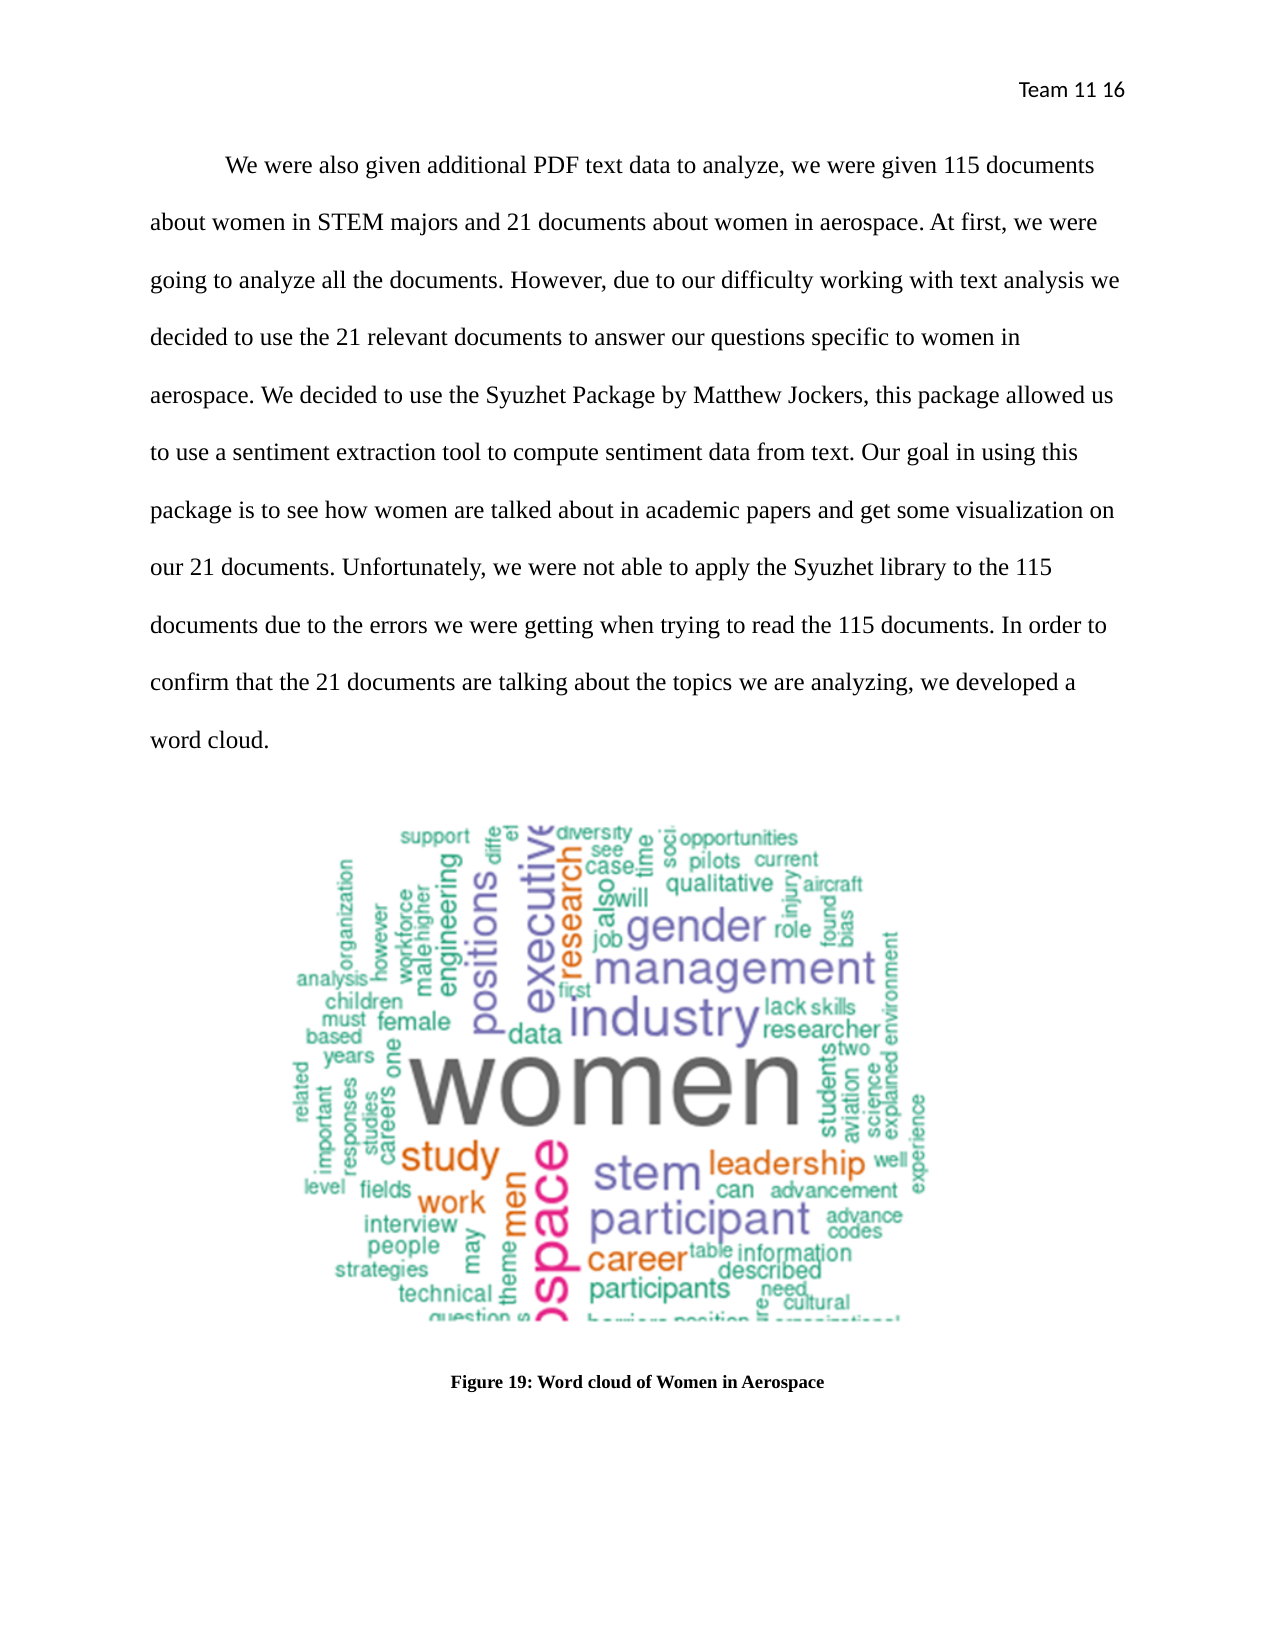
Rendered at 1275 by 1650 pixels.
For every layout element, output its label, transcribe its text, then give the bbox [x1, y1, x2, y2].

text We were also given additional PDF text data to analyze, we were given 115 documents about women in STEM majors and 21 documents about women in aerospace. At first, we were going to analyze all the documents. However, due to our difficulty working with text analysis we decided to use the 21 relevant documents to answer our questions specific to women in aerospace. We decided to use the Syuzhet Package by Matthew Jockers, this package allowed us to use a sentiment extraction tool to compute sentiment data from text. Our goal in using this package is to see how women are talked about in academic papers and get some visualization on our 21 documents. Unfortunately, we were not able to apply the Syuzhet library to the 115 documents due to the errors we were getting when trying to read the 115 documents. In order to confirm that the 21 documents are talking about the topics we are analyzing, we developed a word cloud. [150, 150, 1125, 754]
picture [262, 799, 1013, 1350]
